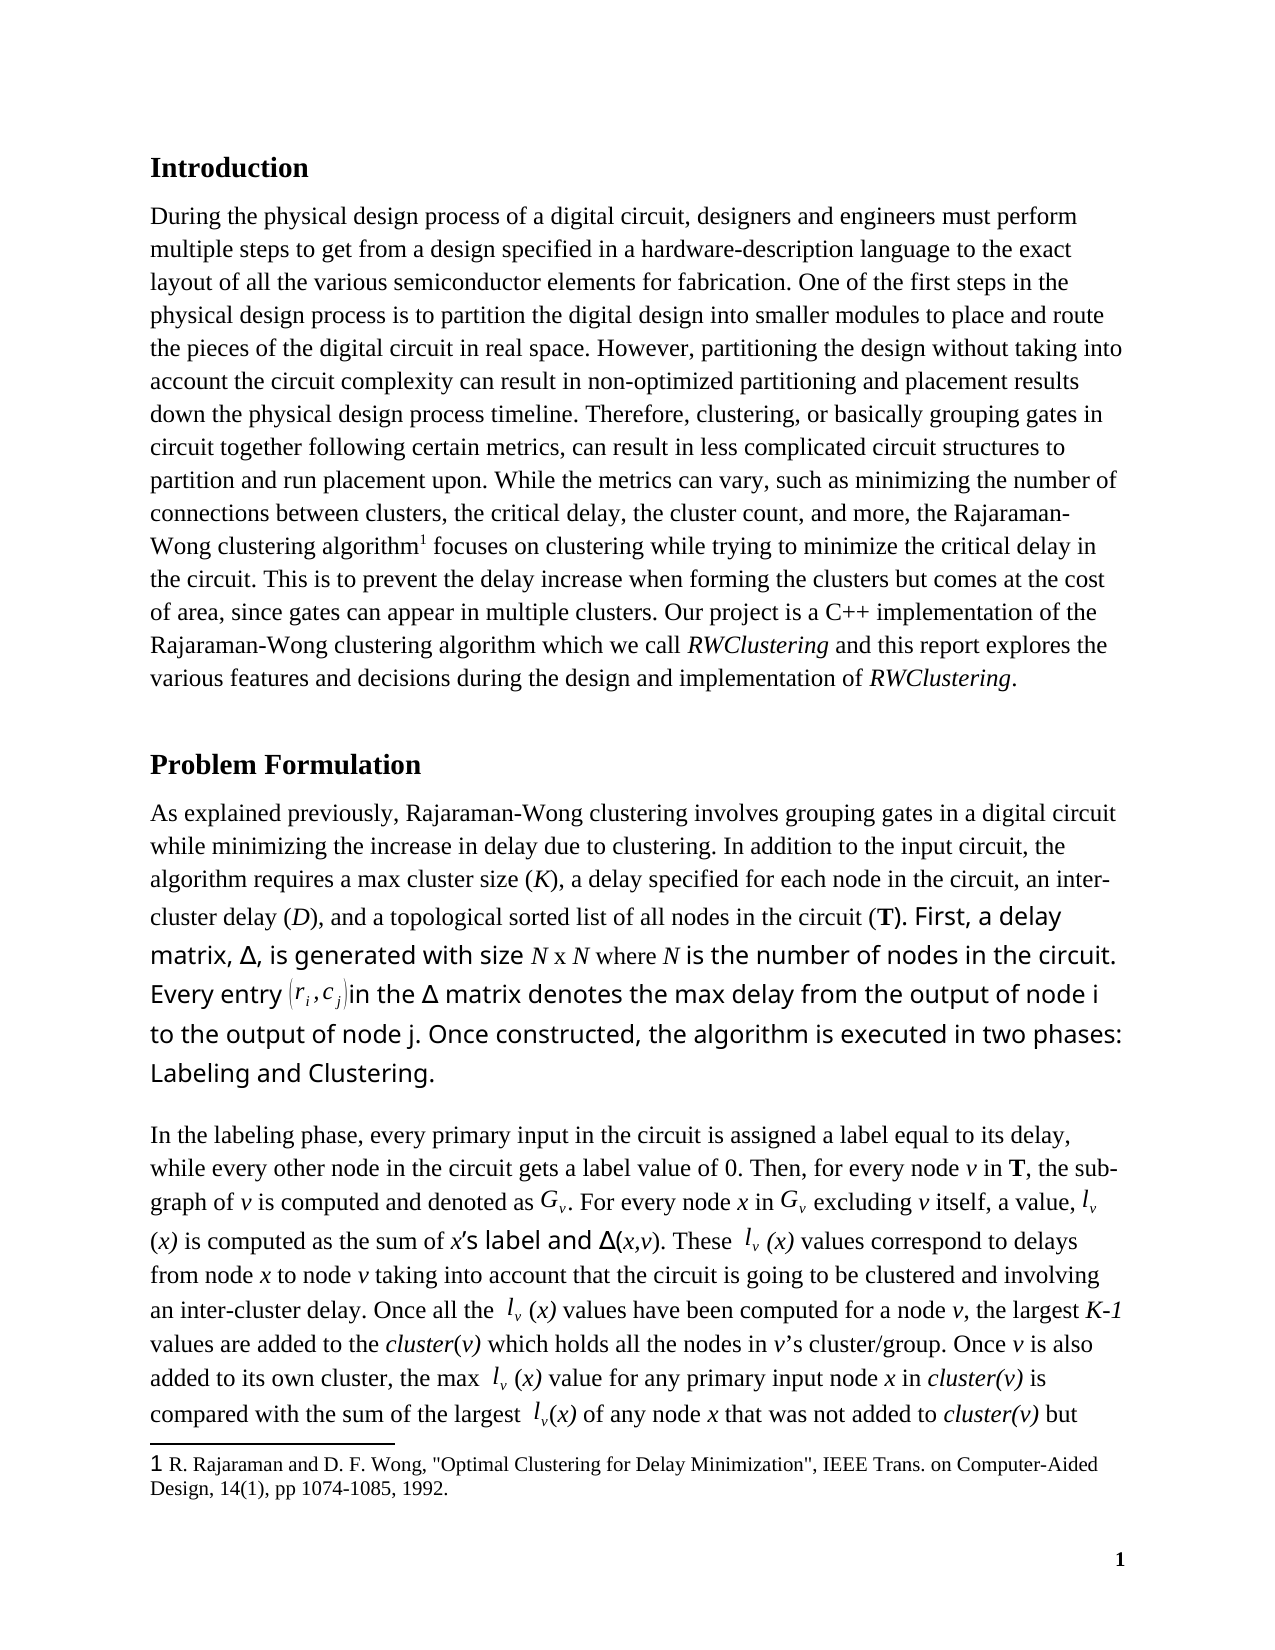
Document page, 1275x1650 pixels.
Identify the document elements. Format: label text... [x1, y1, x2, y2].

text Introduction [150, 150, 1125, 183]
text During the physical design process of a digital circuit, designers and engineers must perform multiple steps to get from a design specified in a hardware-description language to the exact layout of all the various semiconductor elements for fabrication. One of the first steps in the physical design process is to partition the digital design into smaller modules to place and route the pieces of the digital circuit in real space. However, partitioning the design without taking into account the circuit complexity can result in non-optimized partitioning and placement results down the physical design process timeline. Therefore, clustering, or basically grouping gates in circuit together following certain metrics, can result in less complicated circuit structures to partition and run placement upon. While the metrics can vary, such as minimizing the number of connections between clusters, the critical delay, the cluster count, and more, the Rajaraman-Wong clustering algorithm focuses on clustering while trying to minimize the critical delay in the circuit. This is to prevent the delay increase when forming the clusters but comes at the cost of area, since gates can appear in multiple clusters. Our project is a C++ implementation of the Rajaraman-Wong clustering algorithm which we call RWClustering and this report explores the various features and decisions during the design and implementation of RWClustering. [150, 201, 1125, 692]
text Problem Formulation [150, 747, 1125, 781]
text As explained previously, Rajaraman-Wong clustering involves grouping gates in a digital circuit while minimizing the increase in delay due to clustering. In addition to the input circuit, the algorithm requires a max cluster size (K), a delay specified for each node in the circuit, an inter-cluster delay (D), and a topological sorted list of all nodes in the circuit (T). First, a delay matrix, ∆, is generated with size N x N where N is the number of nodes in the circuit. Every entry in the ∆ matrix denotes the max delay from the output of node i to the output of node j. Once constructed, the algorithm is executed in two phases: Labeling and Clustering. [150, 798, 1125, 1090]
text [150, 1120, 1125, 1429]
